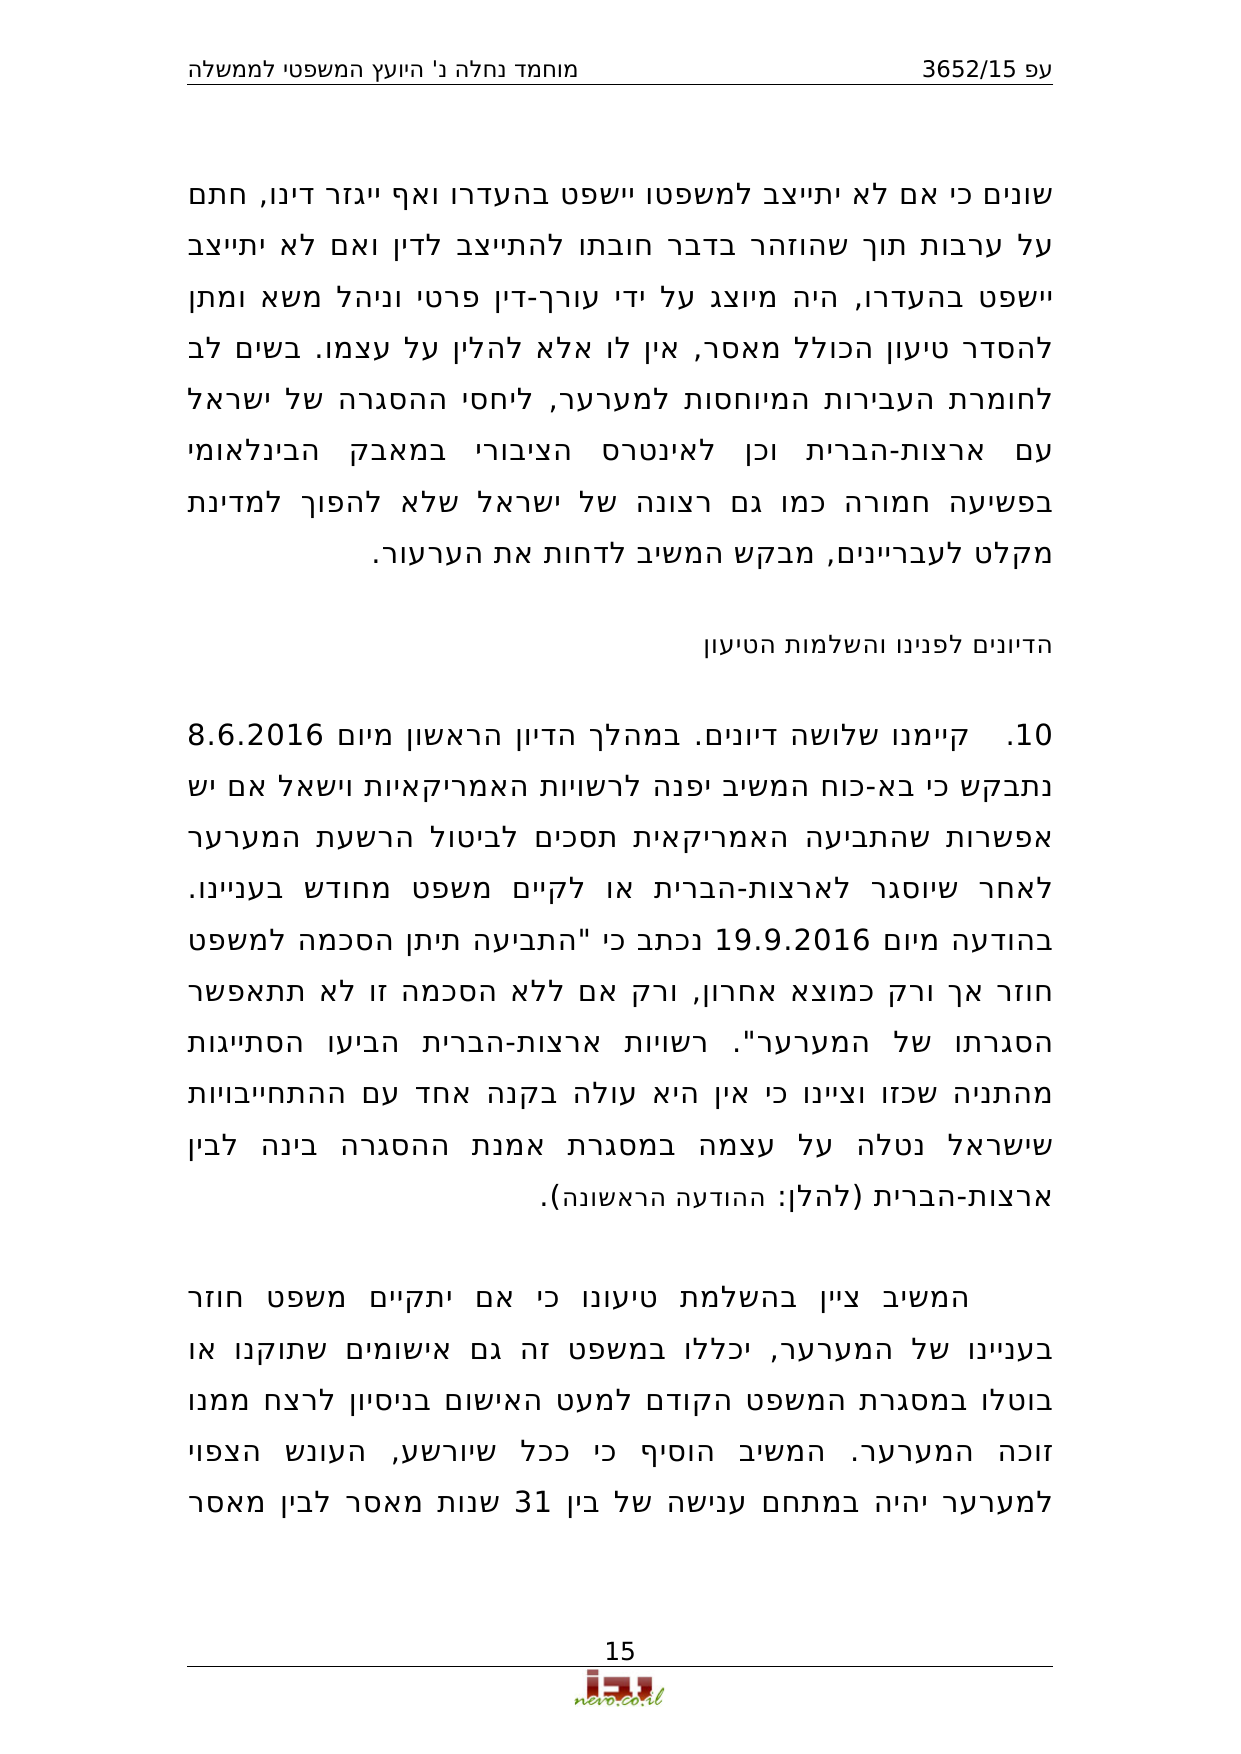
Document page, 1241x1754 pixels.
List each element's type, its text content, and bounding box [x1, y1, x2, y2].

picture [574, 1669, 666, 1707]
text הדיונים לפנינו והשלמות הטיעון [187, 630, 1053, 660]
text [187, 1281, 1053, 1520]
text 10. קיימנו שלושה דיונים. במהלך הדיון הראשון מיום 8.6.2016 נתבקש כי בא-כוח המשיב יפנה לרשויות האמריקאיות וישאל אם יש אפשרות שהתביעה האמריקאית תסכים לביטול הרשעת המערער לאחר שיוסגר לארצות-הברית או לקיים משפט מחודש בעניינו. בהודעה מיום 19.9.2016 נכתב כי "התביעה תיתן הסכמה למשפט חוזר אך ורק כמוצא אחרון, ורק אם ללא הסכמה זו לא תתאפשר הסגרתו של המערער". רשויות ארצות-הברית הביעו הסתייגות מהתניה שכזו וציינו כי אין היא עולה בקנה אחד עם ההתחייבויות שישראל נטלה על עצמה במסגרת אמנת ההסגרה בינה לבין ארצות-הברית (להלן: ההודעה הראשונה). [187, 718, 1053, 1213]
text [187, 177, 1053, 570]
